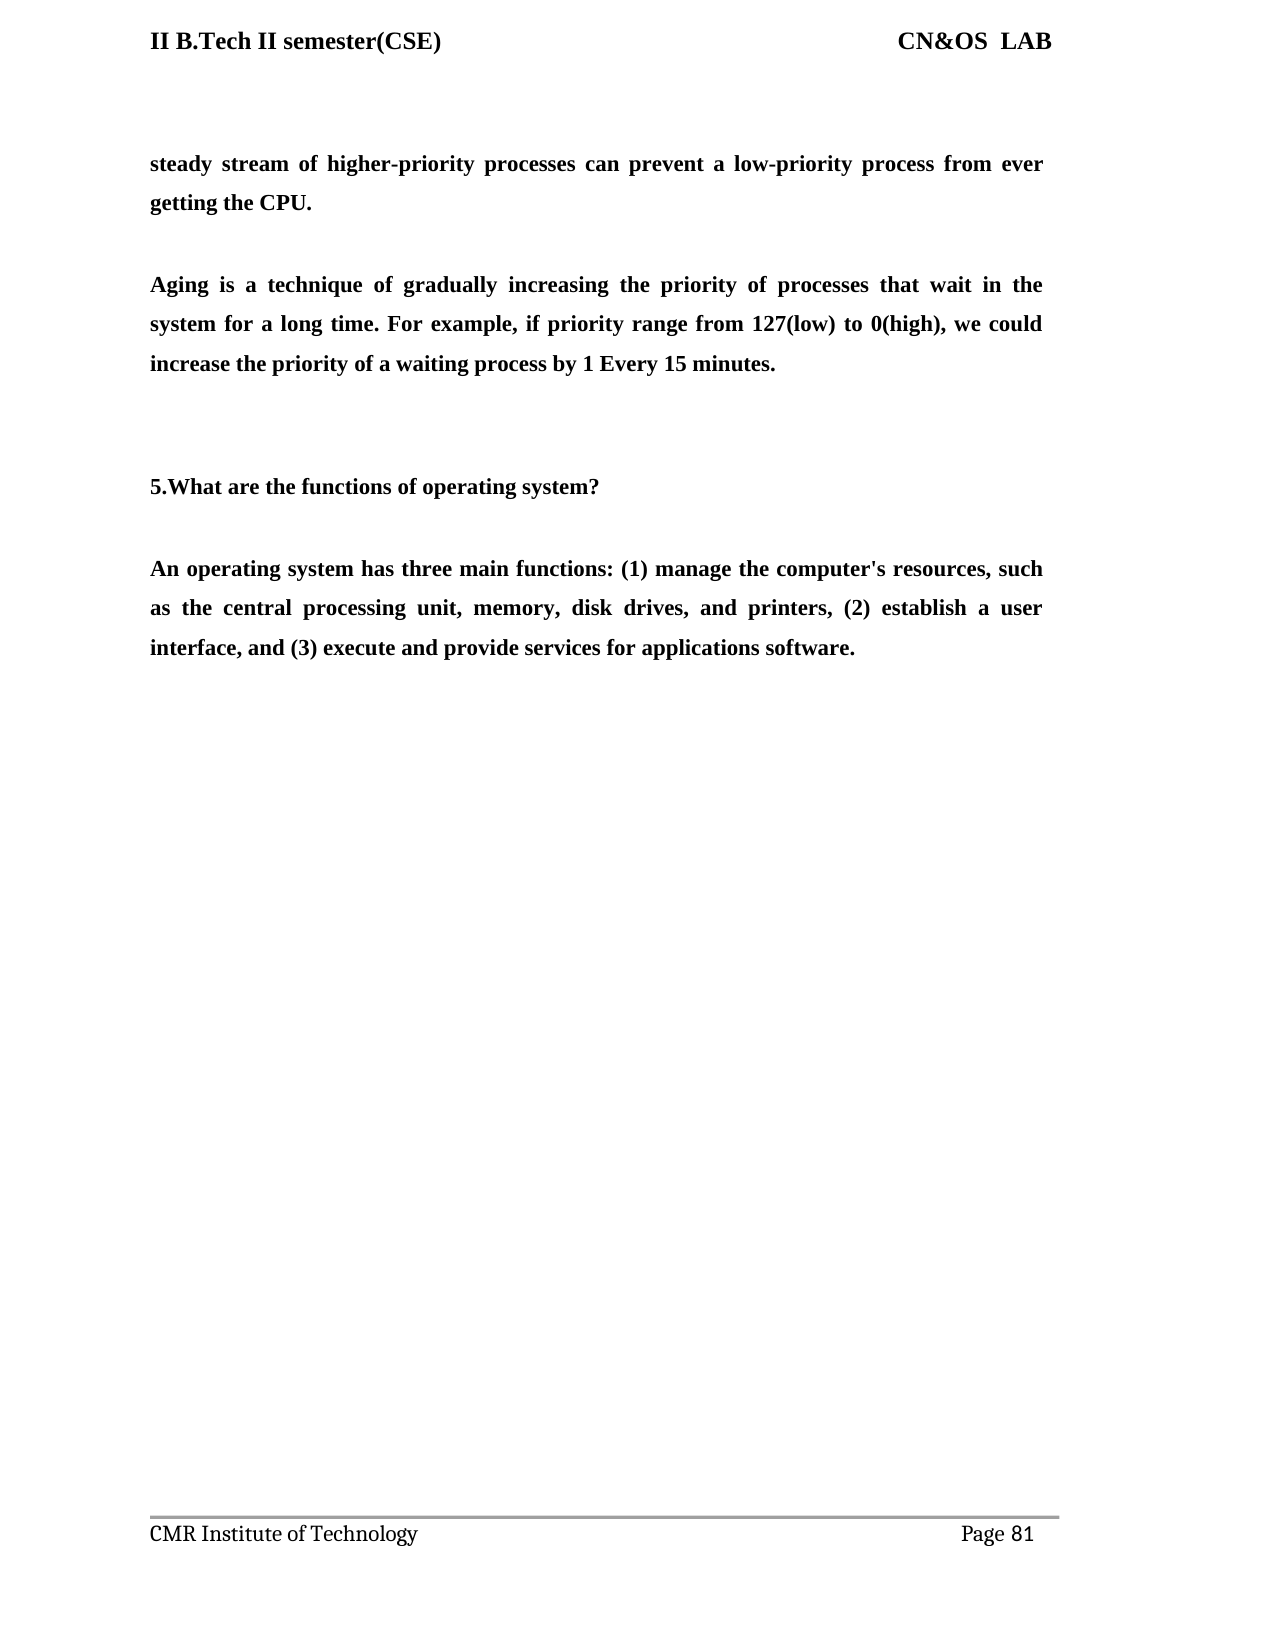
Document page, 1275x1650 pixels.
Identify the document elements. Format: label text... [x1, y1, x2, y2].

text An operating system has three main functions: (1) manage the computer's resources, such as the central processing unit, memory, disk drives, and printers, (2) establish a user interface, and (3) execute and provide services for applications software. [150, 555, 1045, 660]
text 5.What are the functions of operating system? [150, 473, 1045, 500]
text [150, 150, 1045, 216]
text Aging is a technique of gradually increasing the priority of processes that wait in the system for a long time. For example, if priority range from 127(low) to 0(high), we could increase the priority of a waiting process by 1 Every 15 minutes. [150, 271, 1045, 376]
